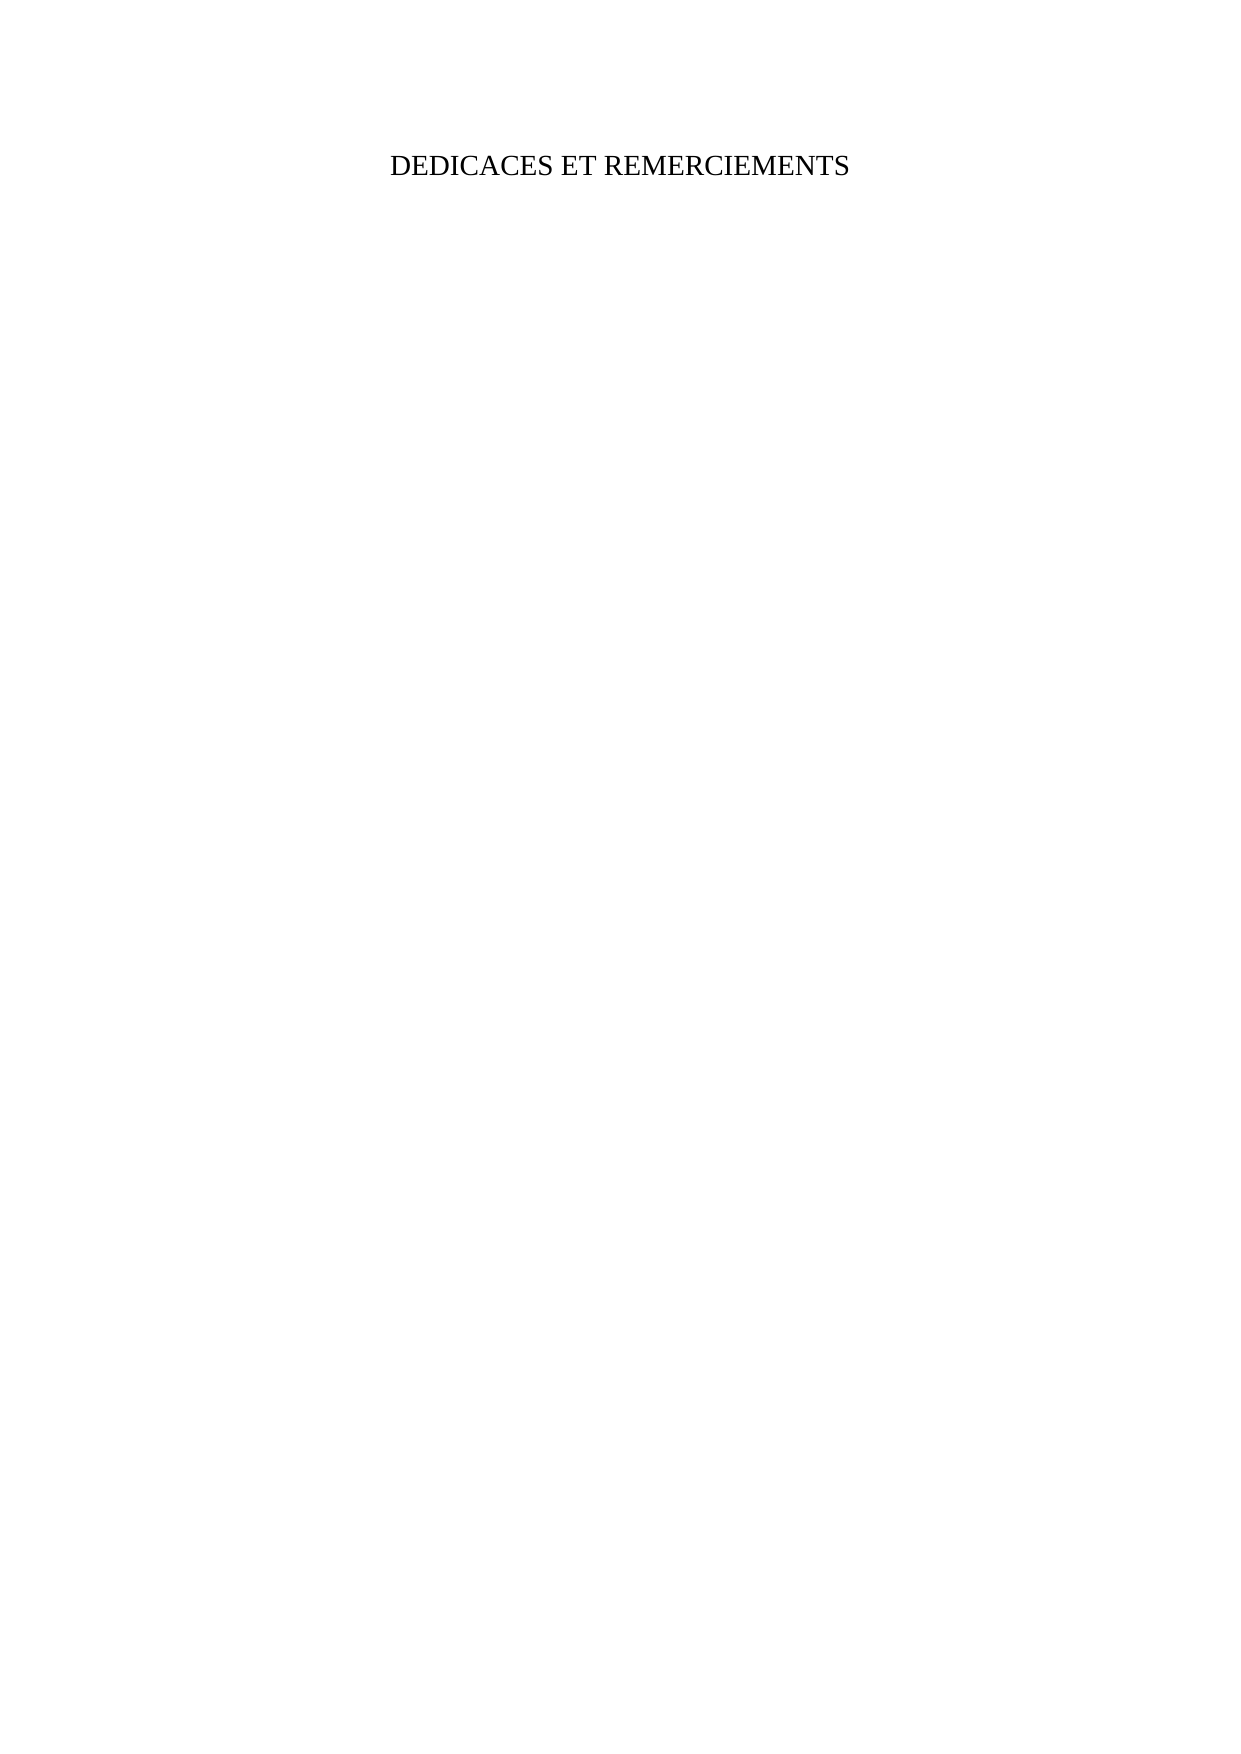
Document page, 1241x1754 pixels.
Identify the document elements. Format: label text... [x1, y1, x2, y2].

text DEDICACES ET REMERCIEMENTS [148, 148, 1093, 181]
